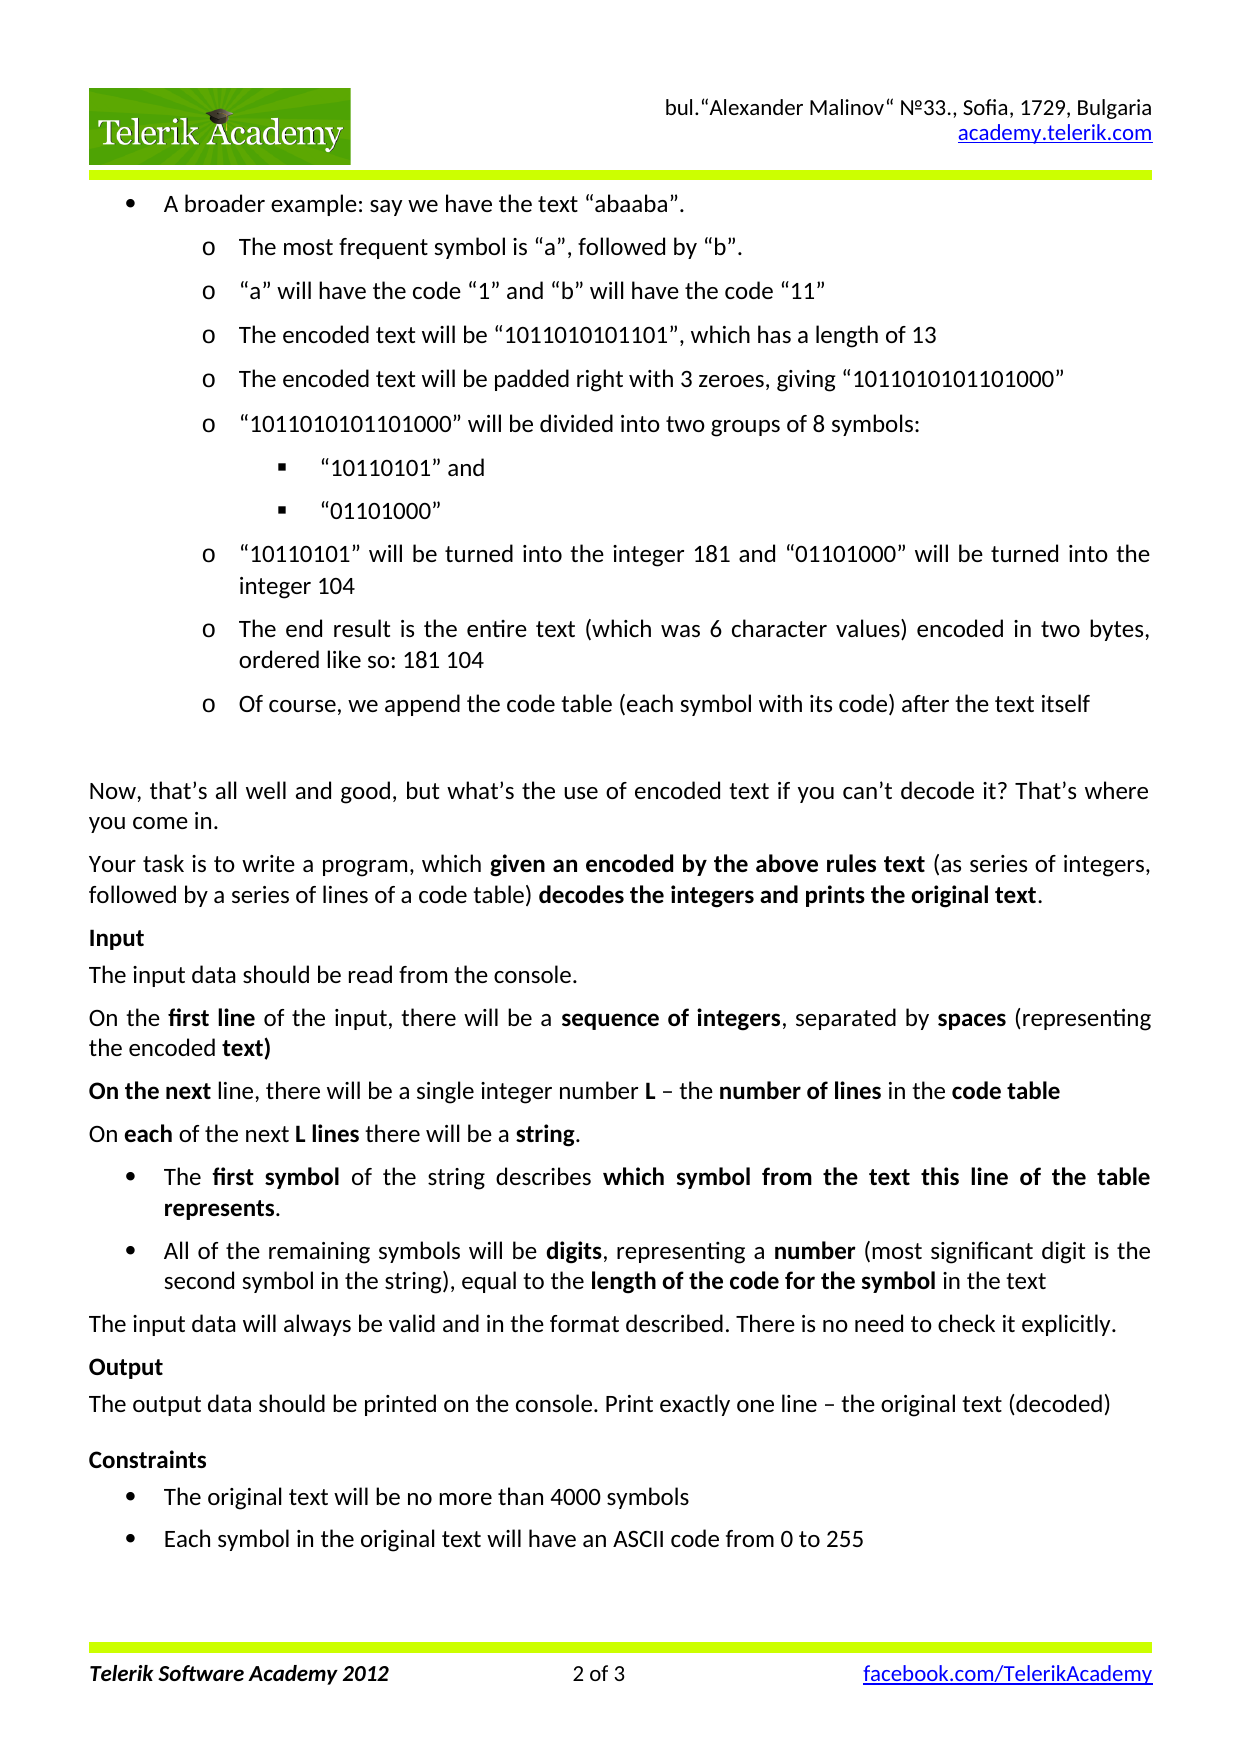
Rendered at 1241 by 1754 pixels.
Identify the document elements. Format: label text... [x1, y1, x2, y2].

text The input data should be read from the console. [89, 959, 1152, 989]
text Your task is to write a program, which given an encoded by the above rules text (as series of integers, followed by a series of lines of a code table) decodes the integers and prints the original text. [89, 848, 1152, 909]
text On the next line, there will be a single integer number L – the number of lines in the code table [89, 1075, 1152, 1106]
list “10110101” and [276, 452, 1152, 483]
text On each of the next L lines there will be a string. [89, 1118, 1152, 1149]
text Now, that’s all well and good, but what’s the use of encoded text if you can’t decode it? That’s where you come in. [89, 775, 1152, 836]
list “1011010101101000” will be divided into two groups of 8 symbols: [201, 408, 1152, 439]
list The end result is the entire text (which was 6 character values) encoded in two bytes, ordered like so: 181 104 [201, 613, 1152, 675]
list The original text will be no more than 4000 symbols [126, 1481, 1152, 1511]
list Of course, we append the code table (each symbol with its code) after the text itself [201, 688, 1152, 719]
text The output data should be printed on the console. Print exactly one line – the original text (decoded) [89, 1388, 1152, 1419]
text The input data will always be valid and in the format described. There is no need to check it explicitly. [89, 1308, 1152, 1339]
list All of the remaining symbols will be digits, representing a number (most significant digit is the second symbol in the string), equal to the length of the code for the symbol in the text [126, 1235, 1152, 1296]
list The encoded text will be “1011010101101”, which has a length of 13 [201, 319, 1152, 351]
list “10110101” will be turned into the integer 181 and “01101000” will be turned into the integer 104 [201, 538, 1152, 600]
list “a” will have the code “1” and “b” will have the code “11” [201, 275, 1152, 307]
list The encoded text will be padded right with 3 zeroes, giving “1011010101101000” [201, 363, 1152, 395]
picture [89, 88, 351, 165]
subtitle Input [89, 922, 1152, 953]
text On the first line of the input, there will be a sequence of integers, separated by spaces (representing the encoded text) [89, 1002, 1152, 1063]
subtitle Output [89, 1352, 1152, 1382]
list A broader example: say we have the text “abaaba”. [126, 188, 1152, 218]
subtitle Constraints [89, 1444, 1152, 1474]
list Each symbol in the original text will have an ASCII code from 0 to 255 [126, 1524, 1152, 1554]
list The most frequent symbol is “a”, followed by “b”. [201, 231, 1152, 262]
list The first symbol of the string describes which symbol from the text this line of the table represents. [126, 1161, 1152, 1222]
list “01101000” [276, 495, 1152, 526]
